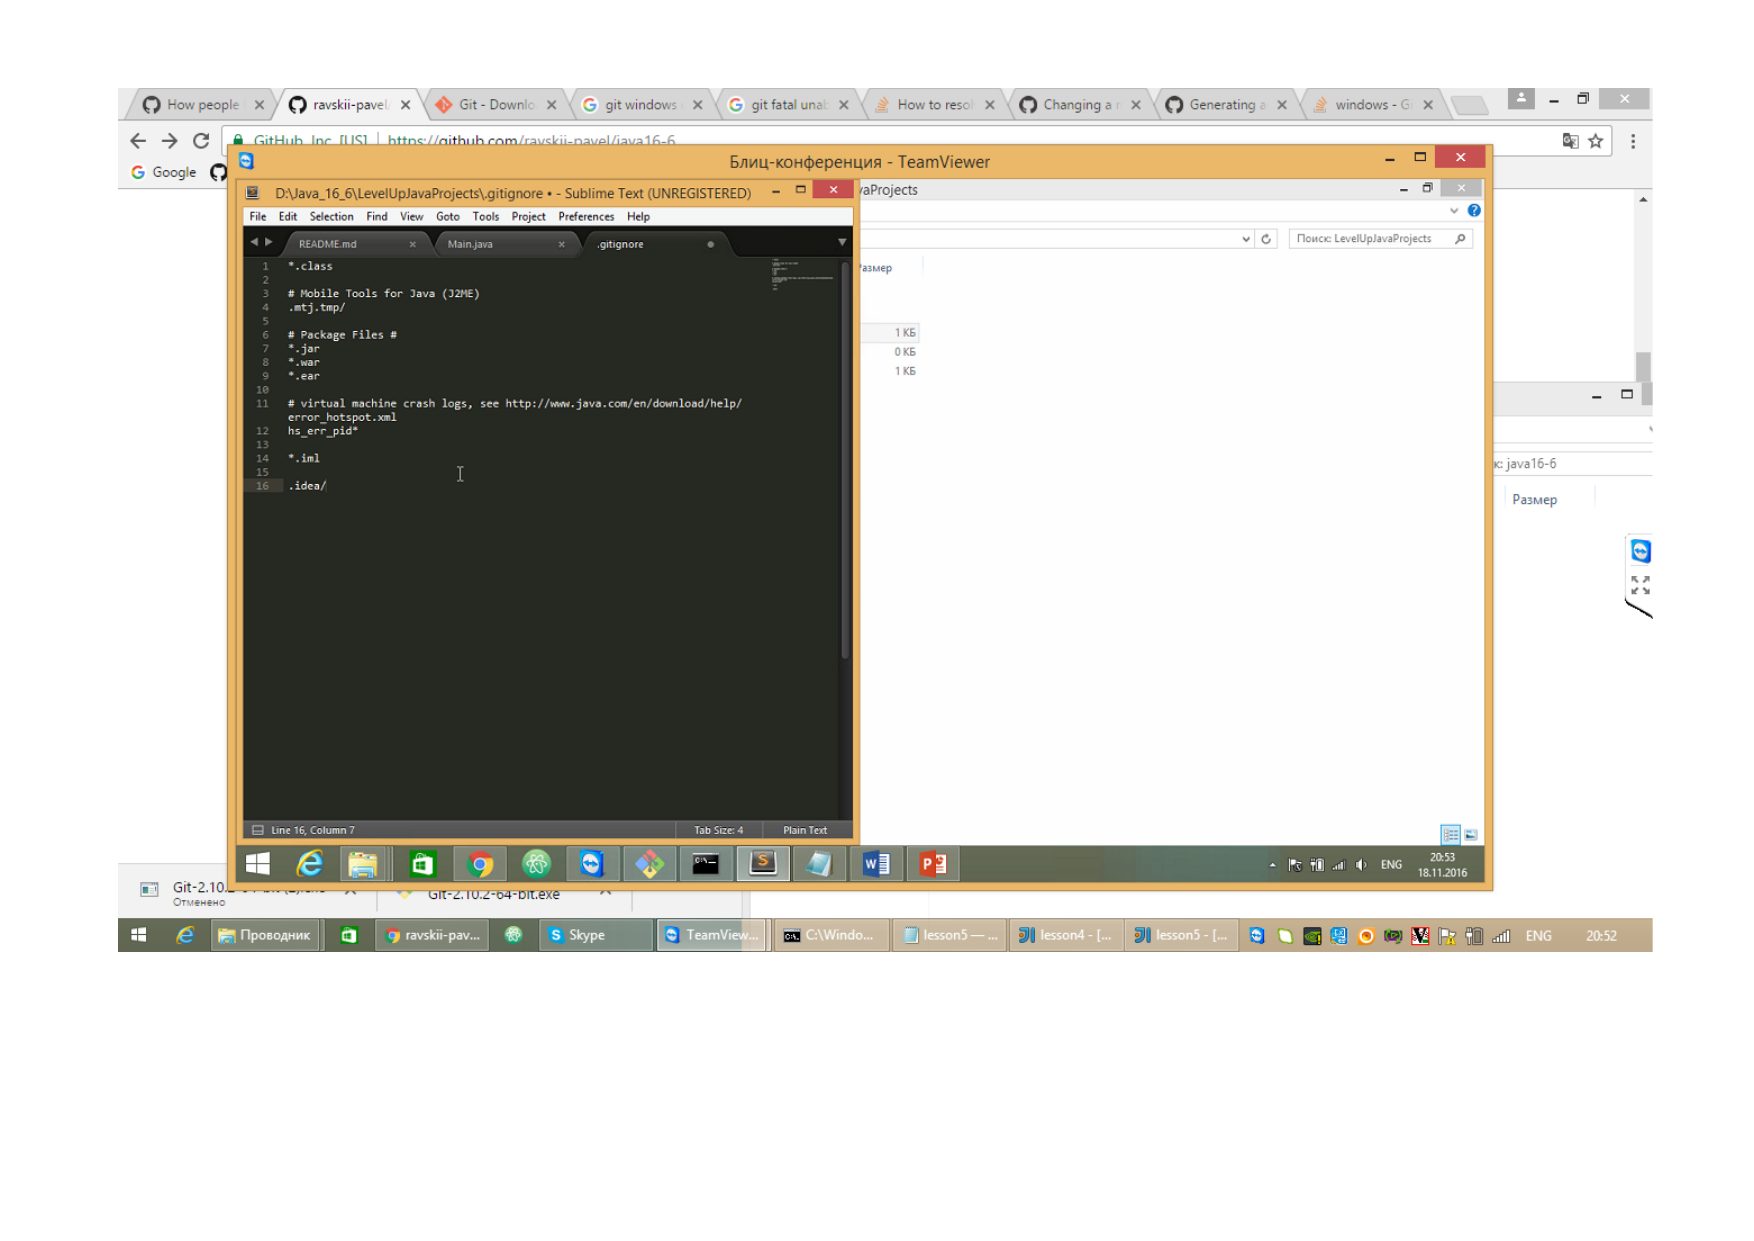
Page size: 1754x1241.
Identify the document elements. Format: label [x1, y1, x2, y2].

picture [118, 88, 1653, 952]
